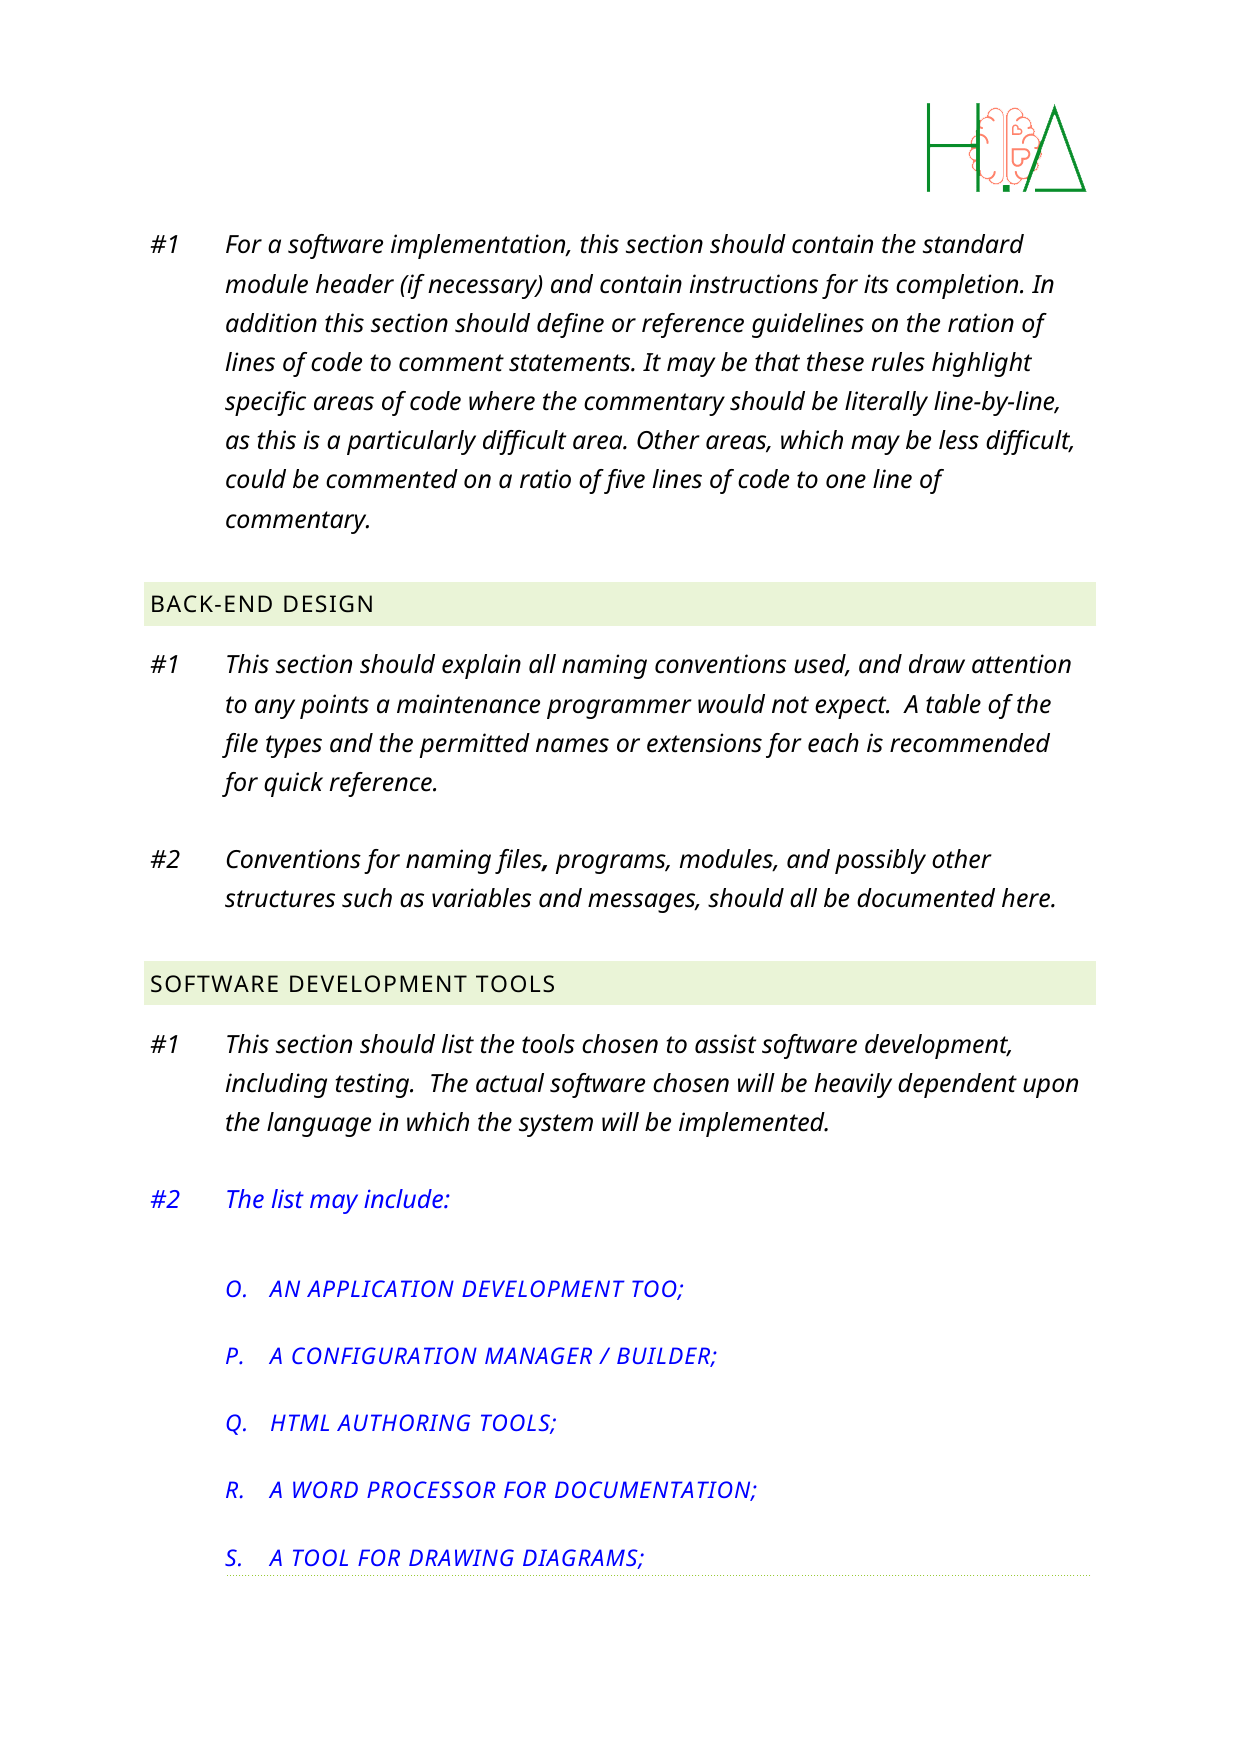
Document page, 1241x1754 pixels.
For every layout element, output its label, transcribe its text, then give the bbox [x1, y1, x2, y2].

text an application development too; [225, 1273, 1090, 1304]
picture [917, 95, 1091, 202]
list This section should list the tools chosen to assist software development, including testing. The actual software chosen will be heavily dependent upon the language in which the system will be implemented. [150, 1026, 1090, 1139]
text The list may include: [150, 1181, 1090, 1216]
text a tool for drawing diagrams; [225, 1541, 1090, 1576]
list Conventions for naming files, programs, modules, and possibly other structures such as variables and messages, should all be documented here. [150, 841, 1090, 914]
text a word processor for documentation; [225, 1474, 1090, 1506]
subtitle Back-end Design [150, 588, 1090, 619]
list For a software implementation, this section should contain the standard module header (if necessary) and contain instructions for its completion. In addition this section should define or reference guidelines on the ration of lines of code to comment statements. It may be that these rules highlight specific areas of code where the commentary should be literally line-by-line, as this is a particularly difficult area. Other areas, which may be less difficult, could be commented on a ratio of five lines of code to one line of commentary. [150, 227, 1090, 535]
list This section should explain all naming conventions used, and draw attention to any points a maintenance programmer would not expect. A table of the file types and the permitted names or extensions for each is recommended for quick reference. [150, 647, 1090, 799]
text a configuration manager / builder; [225, 1340, 1090, 1371]
text HTML authoring tools; [225, 1407, 1090, 1438]
subtitle Software development tools [150, 968, 1090, 999]
